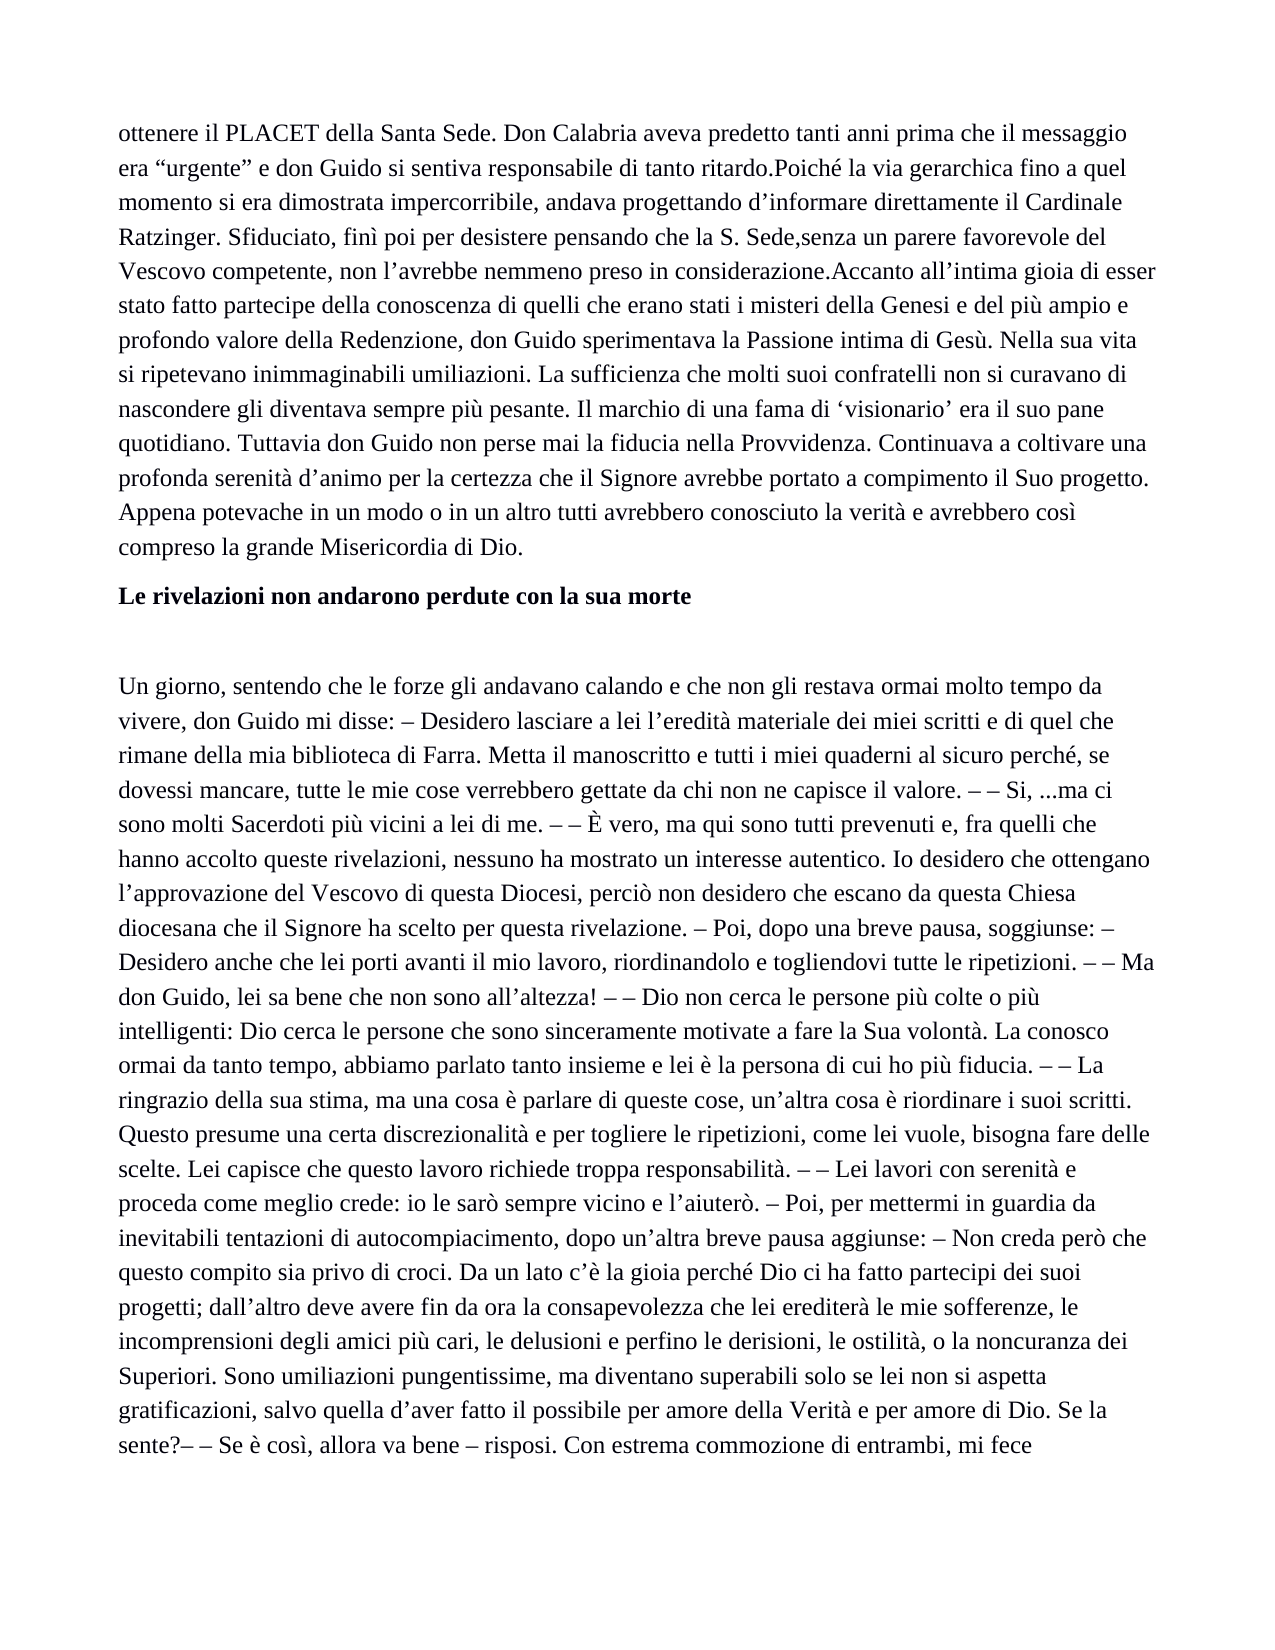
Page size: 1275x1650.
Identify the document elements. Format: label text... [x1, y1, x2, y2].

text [118, 118, 1157, 561]
subtitle Le rivelazioni non andarono perdute con la sua morte [118, 581, 1157, 610]
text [118, 671, 1157, 1458]
